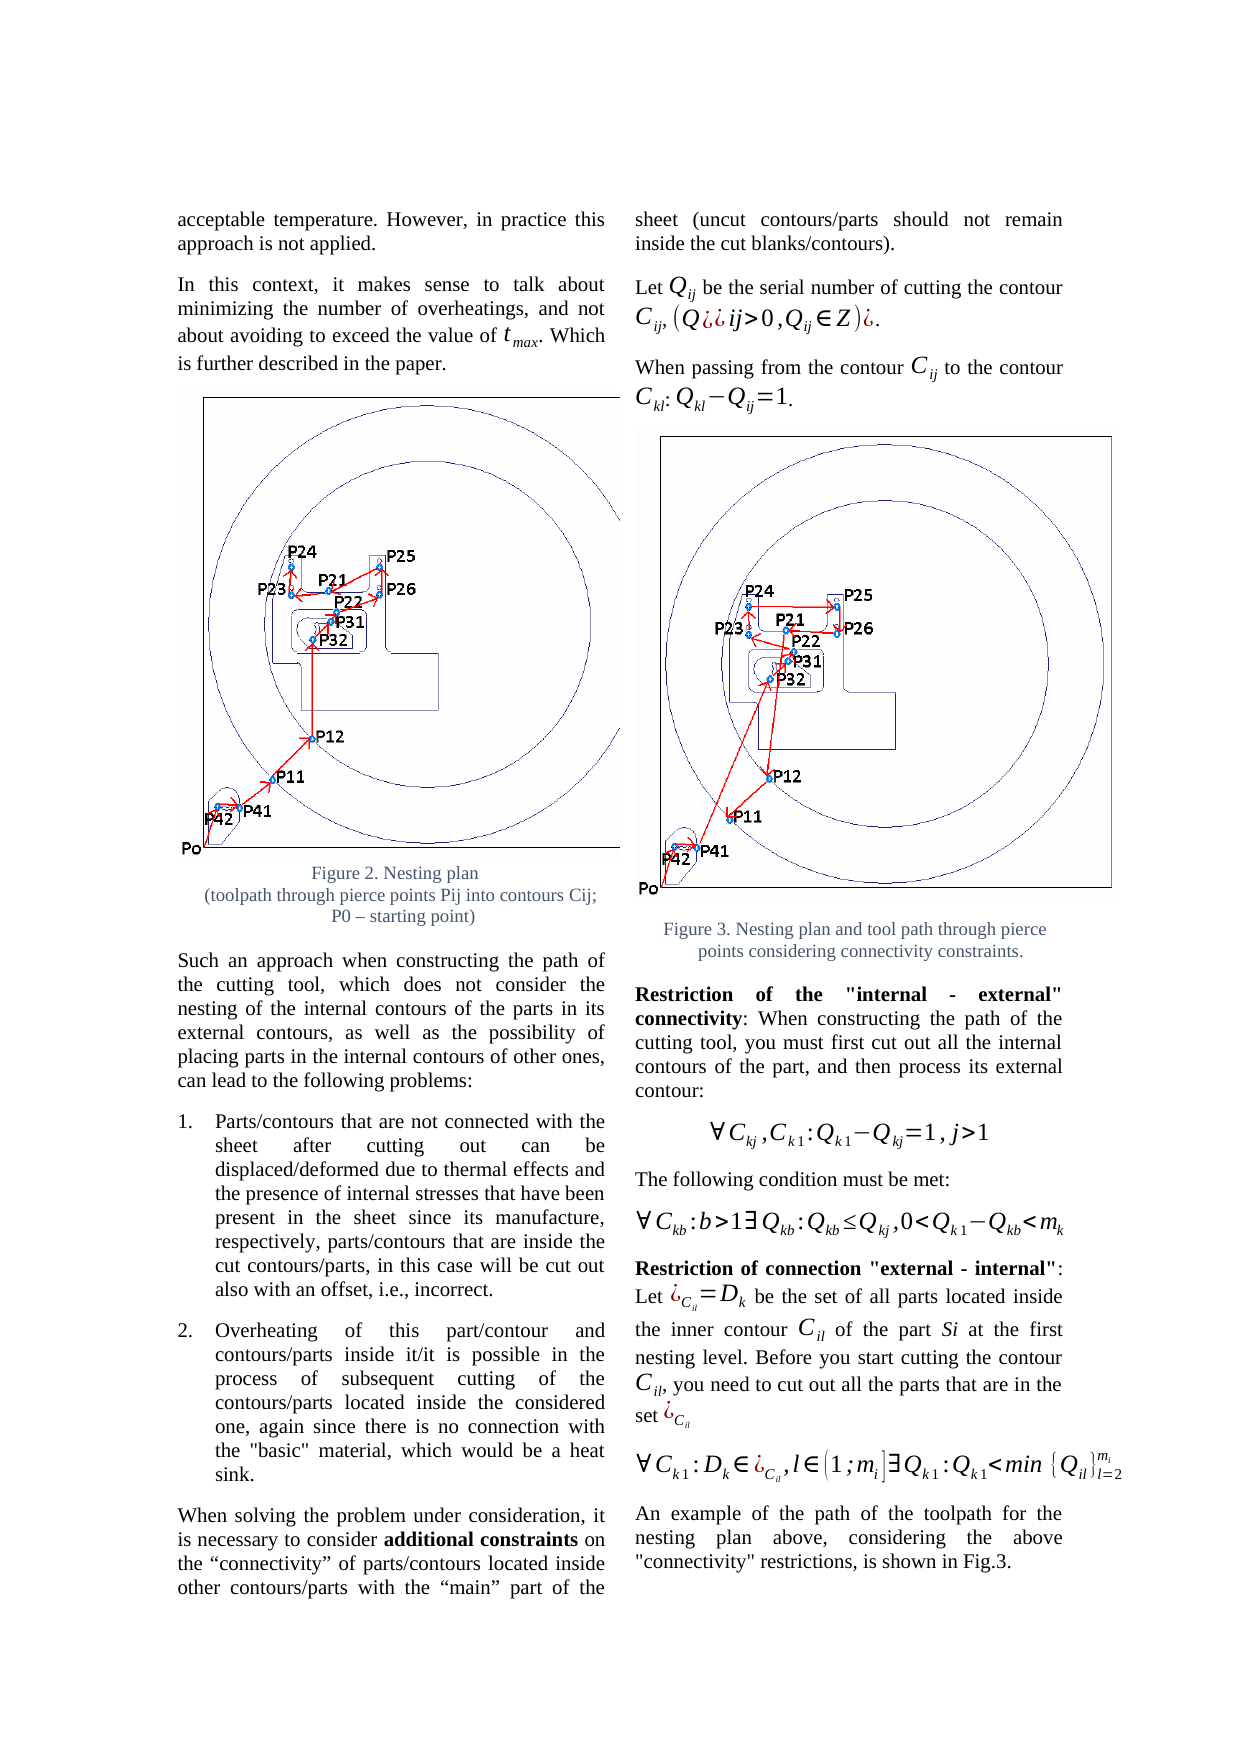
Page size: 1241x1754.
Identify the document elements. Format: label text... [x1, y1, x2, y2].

text Let be the serial number of cutting the contour , . [635, 272, 1063, 335]
list Parts/contours that are not connected with the sheet after cutting out can be displaced/deformed due to thermal effects and the presence of internal stresses that have been present in the sheet since its manufacture, respectively, parts/contours that are inside the cut contours/parts, in this case will be cut out also with an offset, i.e., incorrect. [177, 1109, 605, 1301]
text Restriction of connection "external - internal": Let be the set of all parts located inside the inner contour of the part Si at the first nesting level. Before you start cutting the contour , you need to cut out all the parts that are in the set [635, 1256, 1063, 1430]
text The following condition must be met: [635, 1167, 1063, 1191]
picture [177, 391, 620, 862]
list Overheating of this part/contour and contours/parts inside it/it is possible in the process of subsequent cutting of the contours/parts located inside the considered one, again since there is no connection with the "basic" material, which would be a heat sink. [177, 1318, 605, 1486]
text In this context, it makes sense to talk about minimizing the number of overheatings, and not about avoiding to exceed the value of . Which is further described in the paper. [177, 272, 605, 375]
text When passing from the contour to the contour : . [635, 352, 1063, 414]
text When solving the problem under consideration, it is necessary to consider additional constraints on the “connectivity” of parts/contours located inside other contours/parts with the “main” part of the sheet (uncut contours/parts should not remain inside the cut blanks/contours). [635, 207, 1063, 255]
picture [635, 431, 1119, 902]
text Figure 2. Nesting plan (toolpath through pierce points Pij into contours Cij; P0 – starting point) [189, 862, 605, 927]
text Figure 3. Nesting plan and tool path through pierce points considering connectivity constraints. [647, 918, 1063, 961]
text Restriction of the "internal - external" connectivity: When constructing the path of the cutting tool, you must first cut out all the internal contours of the part, and then process its external contour: [635, 982, 1063, 1102]
text An example of the path of the toolpath for the nesting plan above, considering the above "connectivity" restrictions, is shown in Fig.3. [635, 1501, 1063, 1573]
text When solving the problem under consideration, it is necessary to consider additional constraints on the “connectivity” of parts/contours located inside other contours/parts with the “main” part of the sheet (uncut contours/parts should not remain inside the cut blanks/contours). [177, 1503, 605, 1599]
text Such an approach when constructing the path of the cutting tool, which does not consider the nesting of the internal contours of the parts in its external contours, as well as the possibility of placing parts in the internal contours of other ones, can lead to the following problems: [177, 948, 605, 1092]
